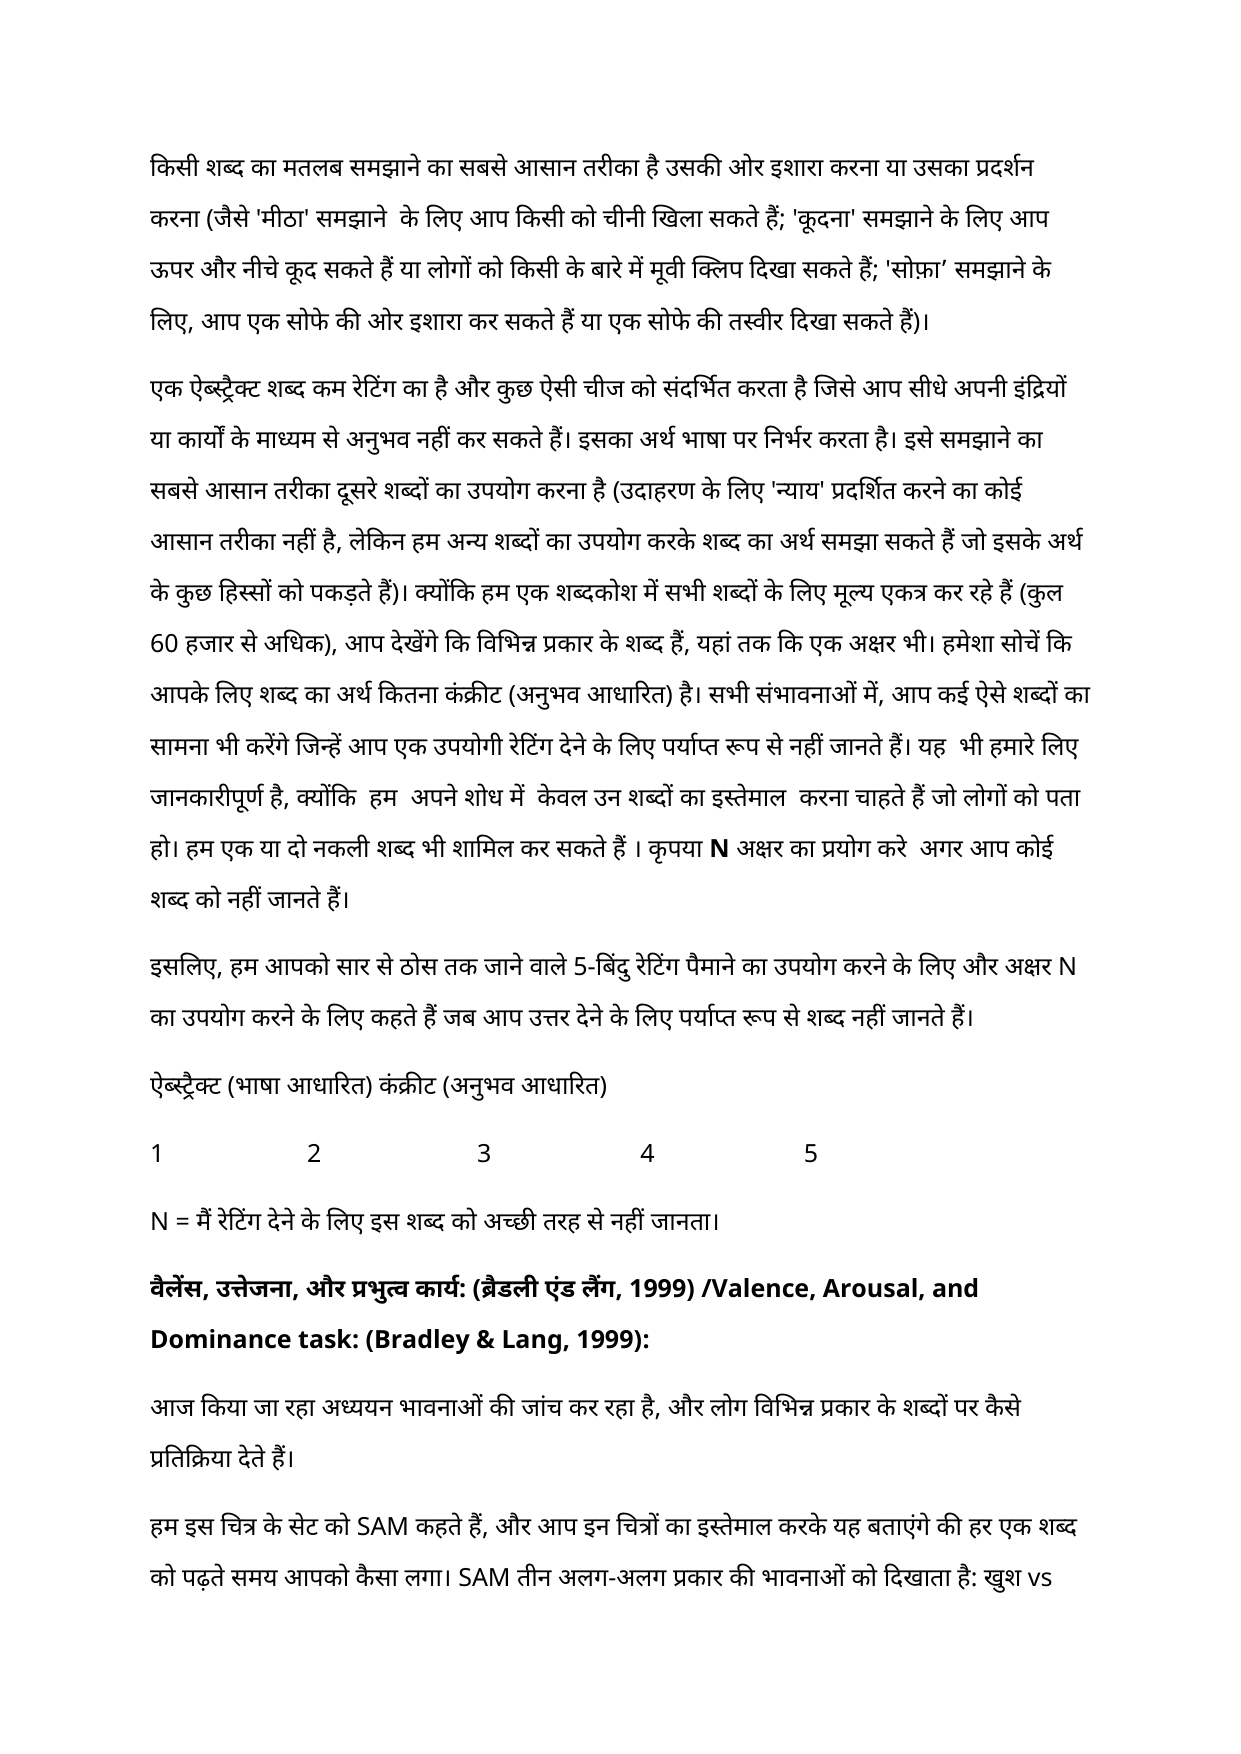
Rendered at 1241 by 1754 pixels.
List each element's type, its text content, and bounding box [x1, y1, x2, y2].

text किसी शब्द का मतलब समझाने का सबसे आसान तरीका है उसकी ओर इशारा करना या उसका प्रदर्शन करना (जैसे 'मीठा' समझाने के लिए आप किसी को चीनी खिला सकते हैं; 'कूदना' समझाने के लिए आप ऊपर और नीचे कूद सकते हैं या लोगों को किसी के बारे में मूवी क्लिप दिखा सकते हैं; 'सोफ़ा’ समझाने के लिए, आप एक सोफे की ओर इशारा कर सकते हैं या एक सोफे की तस्वीर दिखा सकते हैं)। [150, 150, 1090, 337]
text आज किया जा रहा अध्ययन भावनाओं की जांच कर रहा है, और लोग विभिन्न प्रकार के शब्दों पर कैसे प्रतिक्रिया देते हैं। [150, 1389, 1090, 1475]
text इसलिए, हम आपको सार से ठोस तक जाने वाले 5-बिंदु रेटिंग पैमाने का उपयोग करने के लिए और अक्षर N का उपयोग करने के लिए कहते हैं जब आप उत्तर देने के लिए पर्याप्त रूप से शब्द नहीं जानते हैं। [150, 949, 1090, 1034]
text N = मैं रेटिंग देने के लिए इस शब्द को अच्छी तरह से नहीं जानता। [150, 1203, 1090, 1237]
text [150, 1508, 1090, 1593]
text ऐब्स्ट्रैक्ट (भाषा आधारित) कंक्रीट (अनुभव आधारित) [150, 1068, 1090, 1102]
text 1 2 3 4 5 [150, 1135, 1090, 1169]
text एक ऐब्स्ट्रैक्ट शब्द कम रेटिंग का है और कुछ ऐसी चीज को संदर्भित करता है जिसे आप सीधे अपनी इंद्रियों या कार्यों के माध्यम से अनुभव नहीं कर सकते हैं। इसका अर्थ भाषा पर निर्भर करता है। इसे समझाने का सबसे आसान तरीका दूसरे शब्दों का उपयोग करना है (उदाहरण के लिए 'न्याय' प्रदर्शित करने का कोई आसान तरीका नहीं है, लेकिन हम अन्य शब्दों का उपयोग करके शब्द का अर्थ समझा सकते हैं जो इसके अर्थ के कुछ हिस्सों को पकड़ते हैं)। क्योंकि हम एक शब्दकोश में सभी शब्दों के लिए मूल्य एकत्र कर रहे हैं (कुल 60 हजार से अधिक), आप देखेंगे कि विभिन्न प्रकार के शब्द हैं, यहां तक ​​​​कि एक अक्षर भी। हमेशा सोचें कि आपके लिए शब्द का अर्थ कितना कंक्रीट (अनुभव आधारित) है। सभी संभावनाओं में, आप कई ऐसे शब्दों का सामना भी करेंगे जिन्हें आप एक उपयोगी रेटिंग देने के लिए पर्याप्त रूप से नहीं जानते हैं। यह भी हमारे लिए जानकारीपूर्ण है, क्योंकि हम अपने शोध में केवल उन शब्दों का इस्तेमाल करना चाहते हैं जो लोगों को पता हो। हम एक या दो नकली शब्द भी शामिल कर सकते हैं । कृपया N अक्षर का प्रयोग करे अगर आप कोई शब्द को नहीं जानते हैं। [150, 371, 1090, 915]
text वैलेंस, उत्तेजना, और प्रभुत्व कार्य: (ब्रैडली एंड लैंग, 1999) /Valence, Arousal, and Dominance task: (Bradley & Lang, 1999): [150, 1271, 1090, 1356]
